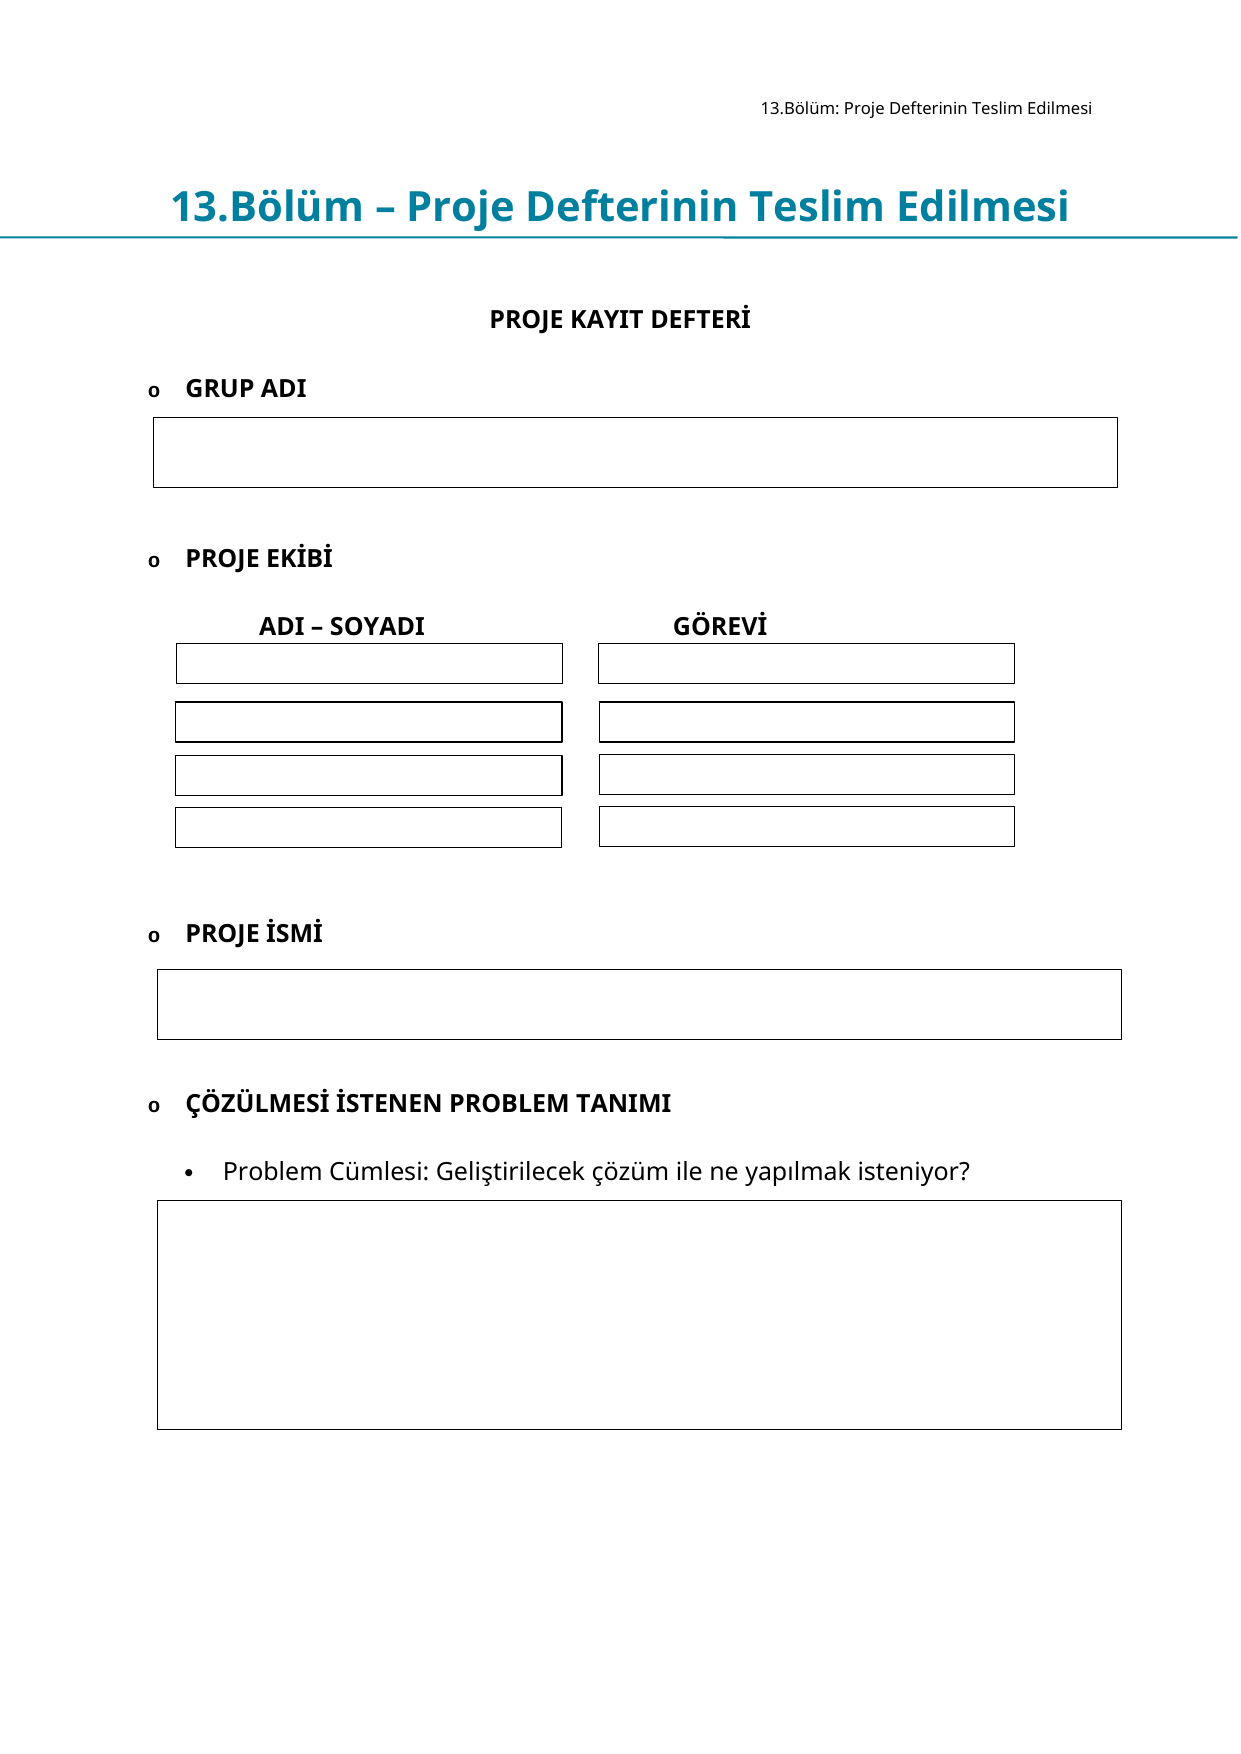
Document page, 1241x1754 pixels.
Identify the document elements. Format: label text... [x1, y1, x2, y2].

subtitle 13.Bölüm – Proje Defterinin Teslim Edilmesi [148, 177, 1092, 234]
list Problem Cümlesi: Geliştirilecek çözüm ile ne yapılmak isteniyor? [185, 1154, 1092, 1188]
text PROJE KAYIT DEFTERİ [148, 302, 1092, 336]
list PROJE İSMİ [148, 915, 1092, 949]
list PROJE EKİBİ [148, 541, 1092, 574]
list ÇÖZÜLMESİ İSTENEN PROBLEM TANIMI [148, 1086, 1092, 1119]
list GRUP ADI [148, 370, 1092, 404]
text ADI – SOYADI GÖREVİ [259, 609, 1092, 643]
